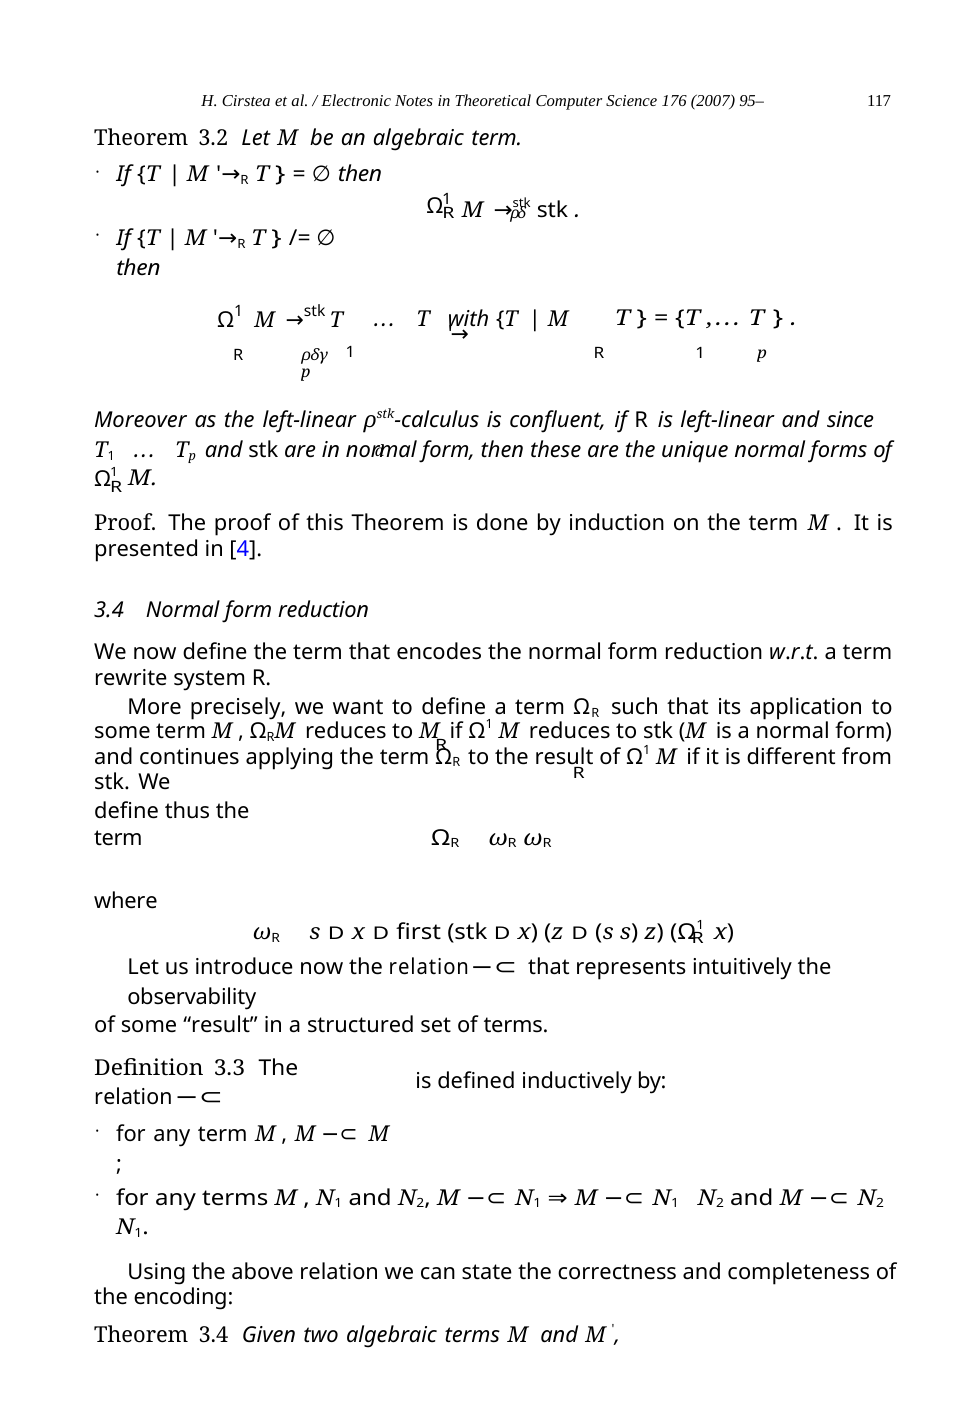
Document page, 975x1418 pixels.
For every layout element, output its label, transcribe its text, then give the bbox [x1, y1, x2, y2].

text Using the above relation we can state the correctness and completeness of the encoding: [94, 1259, 923, 1311]
text Proof. The proof of this Theorem is done by induction on the term M . It is presented in [4]. [94, 509, 893, 562]
text T } = {T ,... T } . [614, 313, 923, 329]
text of some “result” in a structured set of terms. [94, 1011, 923, 1038]
list for any term M , M −⊂ M ; [95, 1118, 399, 1178]
text define thus the term [94, 796, 293, 851]
text R ρδγ 1 p [233, 345, 439, 384]
text T1 ... Tp and stk are in normal form, then these are the unique normal forms of [94, 434, 923, 464]
text ΩR ωR ωR [431, 822, 923, 851]
list Normal form reduction [94, 594, 923, 624]
text with {T | M '→ [448, 313, 593, 345]
text ωR s d x d first (stk d x) (z d (s s) z) (Ω1 x) [71, 914, 916, 946]
text Let us introduce now the relation−⊂ that represents intuitively the observability [127, 951, 923, 1011]
list If {T | M '→R T } /= ∅ then [96, 222, 379, 282]
text Ω1 M →stk T [217, 302, 345, 320]
text Theorem 3.4 Given two algebraic terms M and M ', [94, 1319, 923, 1349]
text is defined inductively by: [415, 1064, 923, 1094]
text Moreover as the left-linear ρstk-calculus is confluent, if R is left-linear and since [94, 404, 923, 434]
text Definition 3.3 The relation−⊂ [94, 1051, 399, 1111]
text Theorem 3.2 Let M be an algebraic term. [94, 122, 923, 151]
text 1 M. [110, 464, 923, 491]
text We now define the term that encodes the normal form reduction w.r.t. a term rewrite system R. [94, 638, 893, 692]
list If {T | M '→R T } = ∅ then [96, 159, 923, 188]
text R 1 p [593, 345, 923, 362]
text More precisely, we want to define a term ΩR such that its application to some term M , ΩRM reduces to M if Ω1 M reduces to stk (M is a normal form) and continues applying the term ΩR to the result of Ω1 M if it is different from stk. We [94, 694, 893, 796]
text 1 M →stk stk . [442, 192, 923, 224]
list for any terms M , N1 and N2, M −⊂ N1 ⇒ M −⊂ N1 N2 and M −⊂ N2 N1. [95, 1182, 923, 1241]
text where [94, 885, 293, 914]
